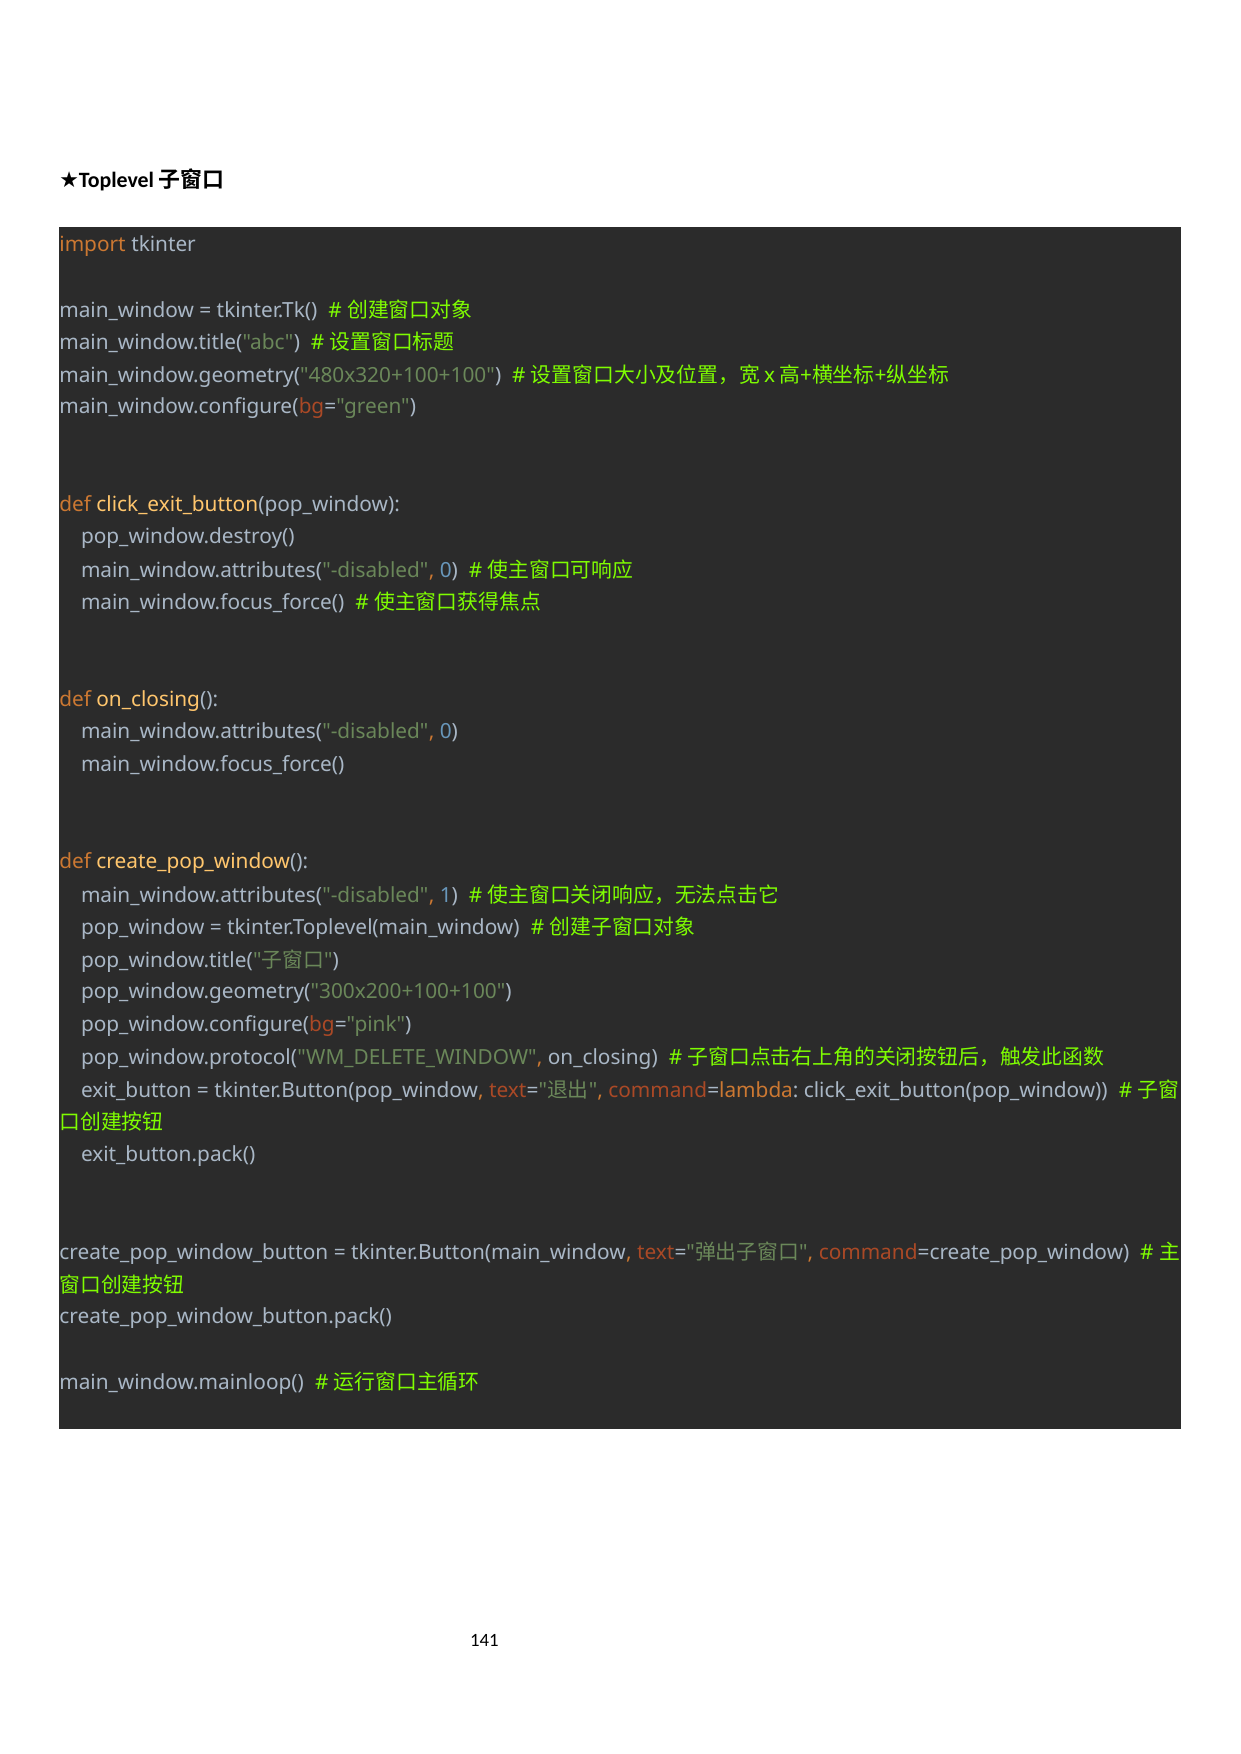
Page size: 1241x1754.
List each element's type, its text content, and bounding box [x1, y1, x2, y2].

text import tkinter main_window = tkinter.Tk() # 创建窗口对象 main_window.title("abc") # 设置窗口标题 main_window.geometry("480x320+100+100") # 设置窗口大小及位置，宽x高+横坐标+纵坐标 main_window.configure(bg="green") def click_exit_button(pop_window): pop_window.destroy() main_window.attributes("-disabled", 0) # 使主窗口可响应 main_window.focus_force() # 使主窗口获得焦点 def on_closing(): main_window.attributes("-disabled", 0) main_window.focus_force() def create_pop_window(): main_window.attributes("-disabled", 1) # 使主窗口关闭响应，无法点击它 pop_window = tkinter.Toplevel(main_window) # 创建子窗口对象 pop_window.title("子窗口") pop_window.geometry("300x200+100+100") pop_window.configure(bg="pink") pop_window.protocol("WM_DELETE_WINDOW", on_closing) # 子窗口点击右上角的关闭按钮后，触发此函数 exit_button = tkinter.Button(pop_window, text="退出", command=lambda: click_exit_button(pop_window)) # 子窗口创建按钮 exit_button.pack() create_pop_window_button = tkinter.Button(main_window, text="弹出子窗口", command=create_pop_window) # 主窗口创建按钮 create_pop_window_button.pack() main_window.mainloop() # 运行窗口主循环 [59, 227, 1181, 1429]
text ★Toplevel子窗口 [59, 162, 1181, 194]
